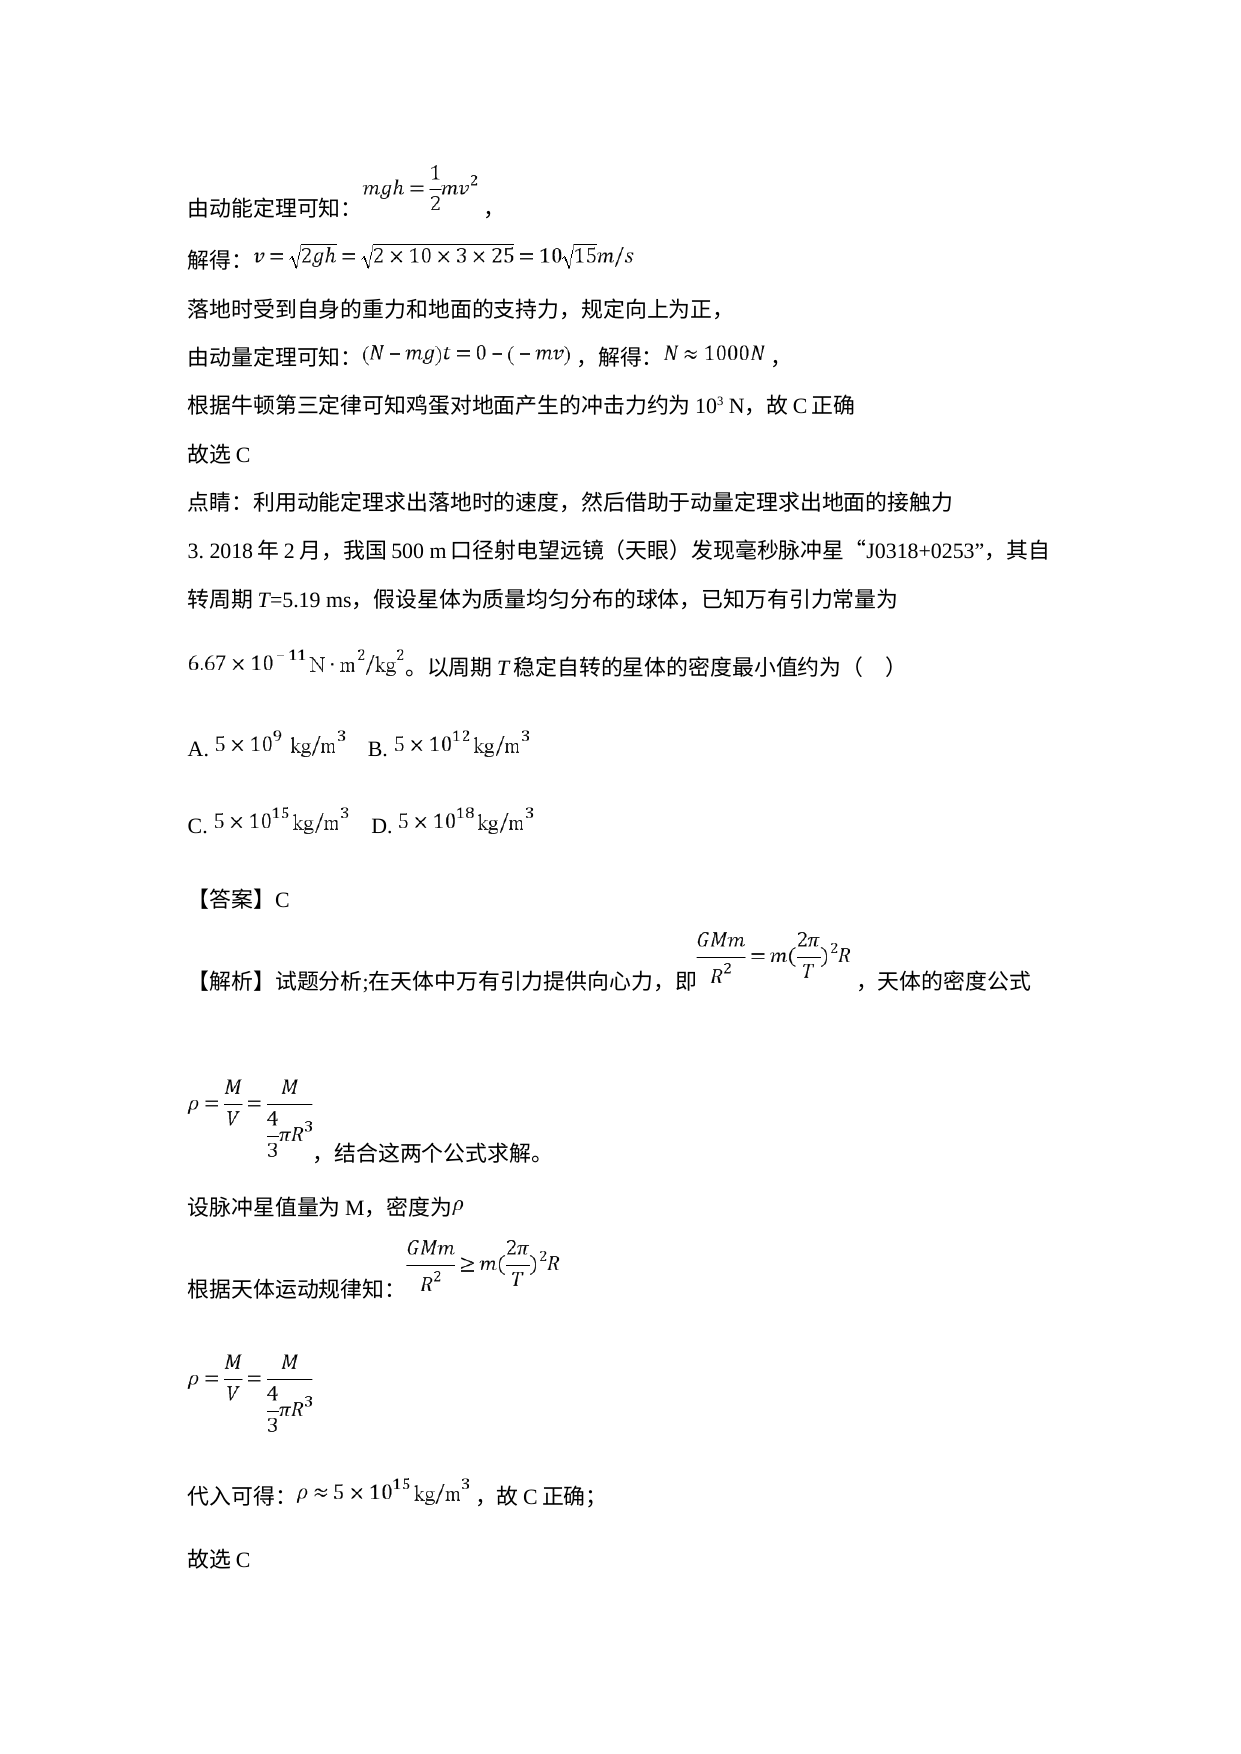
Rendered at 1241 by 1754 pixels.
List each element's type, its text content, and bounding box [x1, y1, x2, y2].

text 由动能定理可知： ， [187, 162, 1053, 227]
picture [187, 1076, 313, 1162]
picture [406, 1237, 560, 1297]
picture [393, 727, 530, 757]
picture [214, 727, 346, 757]
text 故选C [187, 1542, 1053, 1574]
text 【答案】C [187, 882, 1053, 914]
picture [452, 1192, 464, 1216]
text 落地时受到自身的重力和地面的支持力，规定向上为正， [187, 291, 1053, 324]
picture [663, 342, 765, 366]
text A. B. [187, 727, 1053, 792]
text 根据牛顿第三定律可知鸡蛋对地面产生的冲击力约为103 N，故C正确 [187, 388, 1053, 420]
picture [296, 1475, 470, 1505]
picture [397, 804, 534, 834]
picture [362, 162, 478, 216]
text 故选C [187, 436, 1053, 469]
picture [362, 340, 571, 366]
text 【解析】试题分析;在天体中万有引力提供向心力，即 ，天体的密度公式，结合这两个公式求解。 [187, 930, 1053, 1174]
text 3. 2018年2月，我国500 m口径射电望远镜（天眼）发现毫秒脉冲星“J0318+0253”，其自转周期T=5.19 ms，假设星体为质量均匀分布的球体，已知万有引力常量为。以周期T稳定自转的星体的密度最小值约为（ ） [187, 533, 1053, 712]
picture [696, 930, 851, 989]
text 设脉冲星值量为M，密度为 [187, 1189, 1053, 1222]
picture [253, 243, 634, 269]
picture [187, 646, 405, 676]
text 根据天体运动规律知： [187, 1238, 1053, 1335]
picture [187, 1351, 313, 1437]
text C. D. [187, 804, 1053, 869]
picture [213, 804, 349, 834]
text 代入可得： ，故C正确； [187, 1461, 1053, 1526]
text 点睛：利用动能定理求出落地时的速度，然后借助于动量定理求出地面的接触力 [187, 484, 1053, 517]
